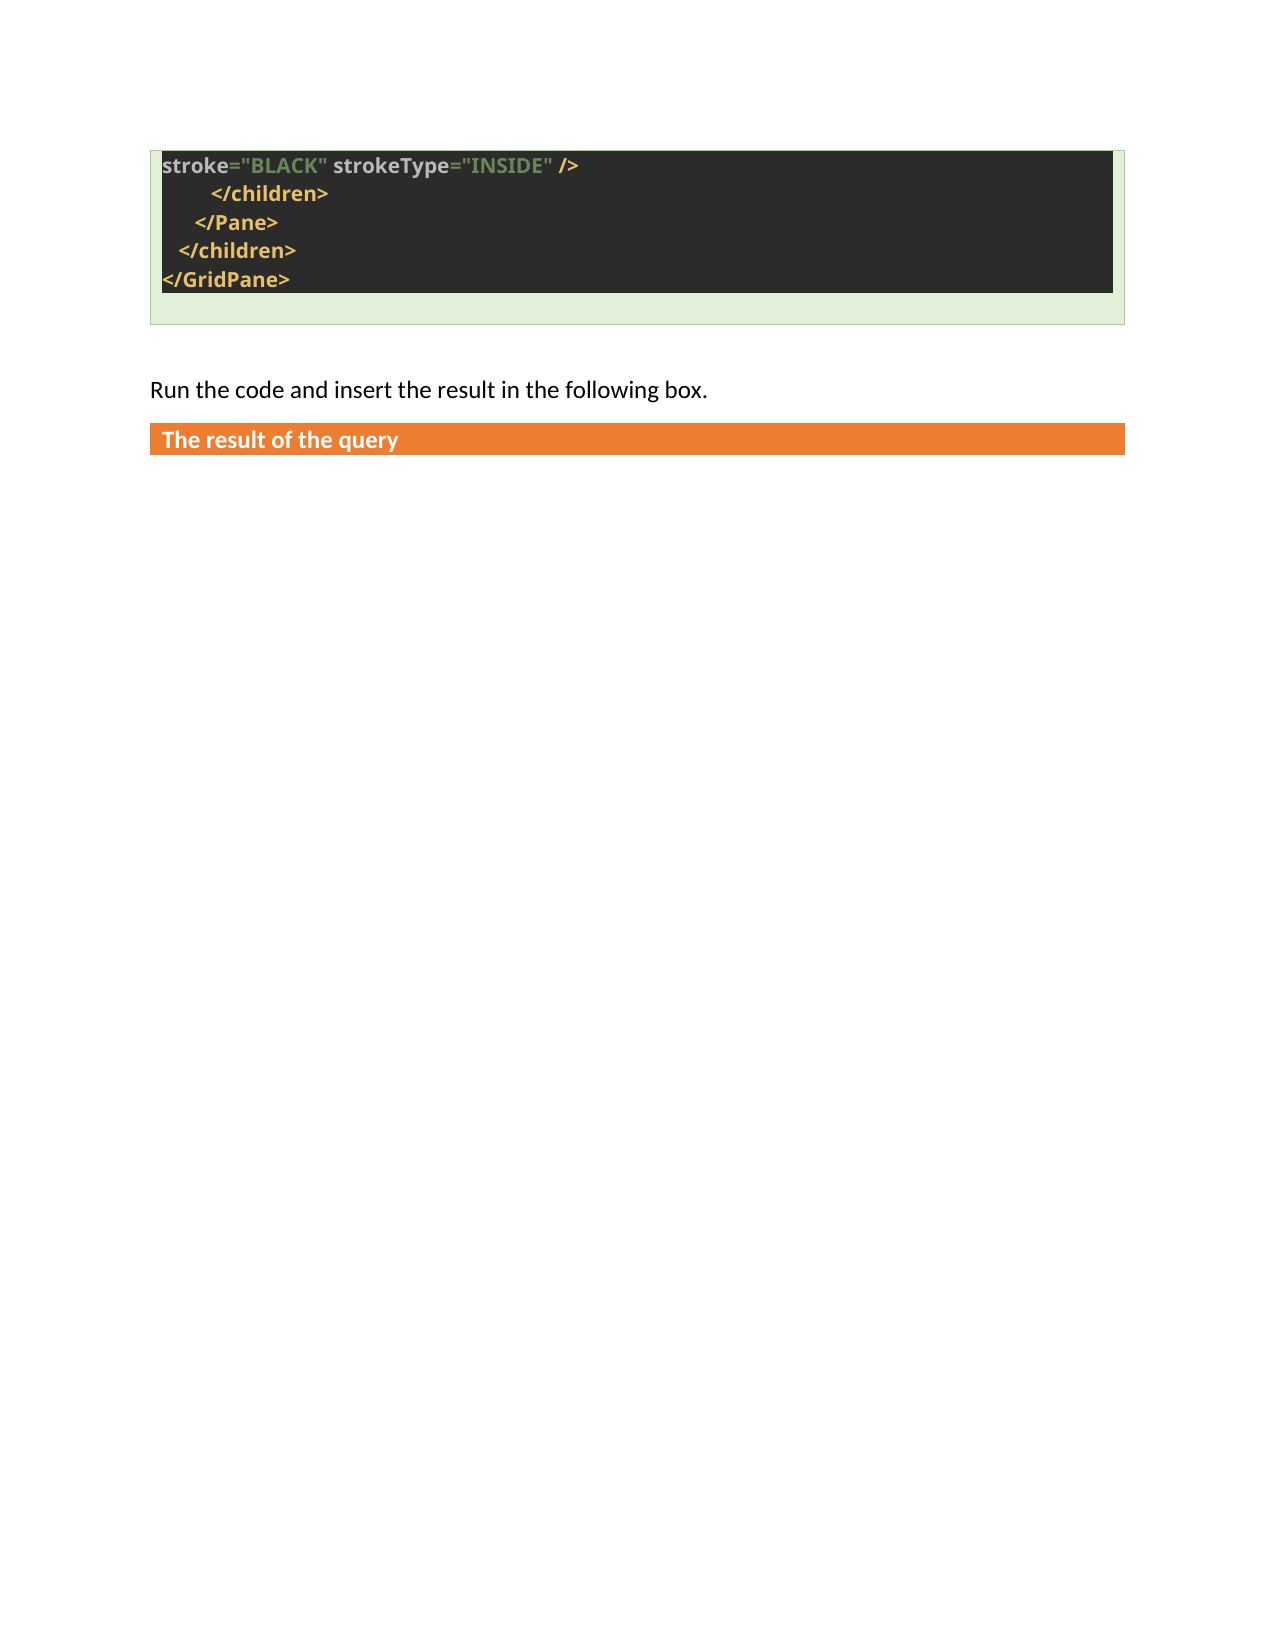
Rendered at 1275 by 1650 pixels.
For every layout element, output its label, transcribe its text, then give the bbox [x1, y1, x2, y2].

text Run the code and insert the result in the following box. [150, 374, 1125, 404]
table_header The result of the query [151, 424, 1124, 454]
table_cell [151, 151, 1124, 324]
